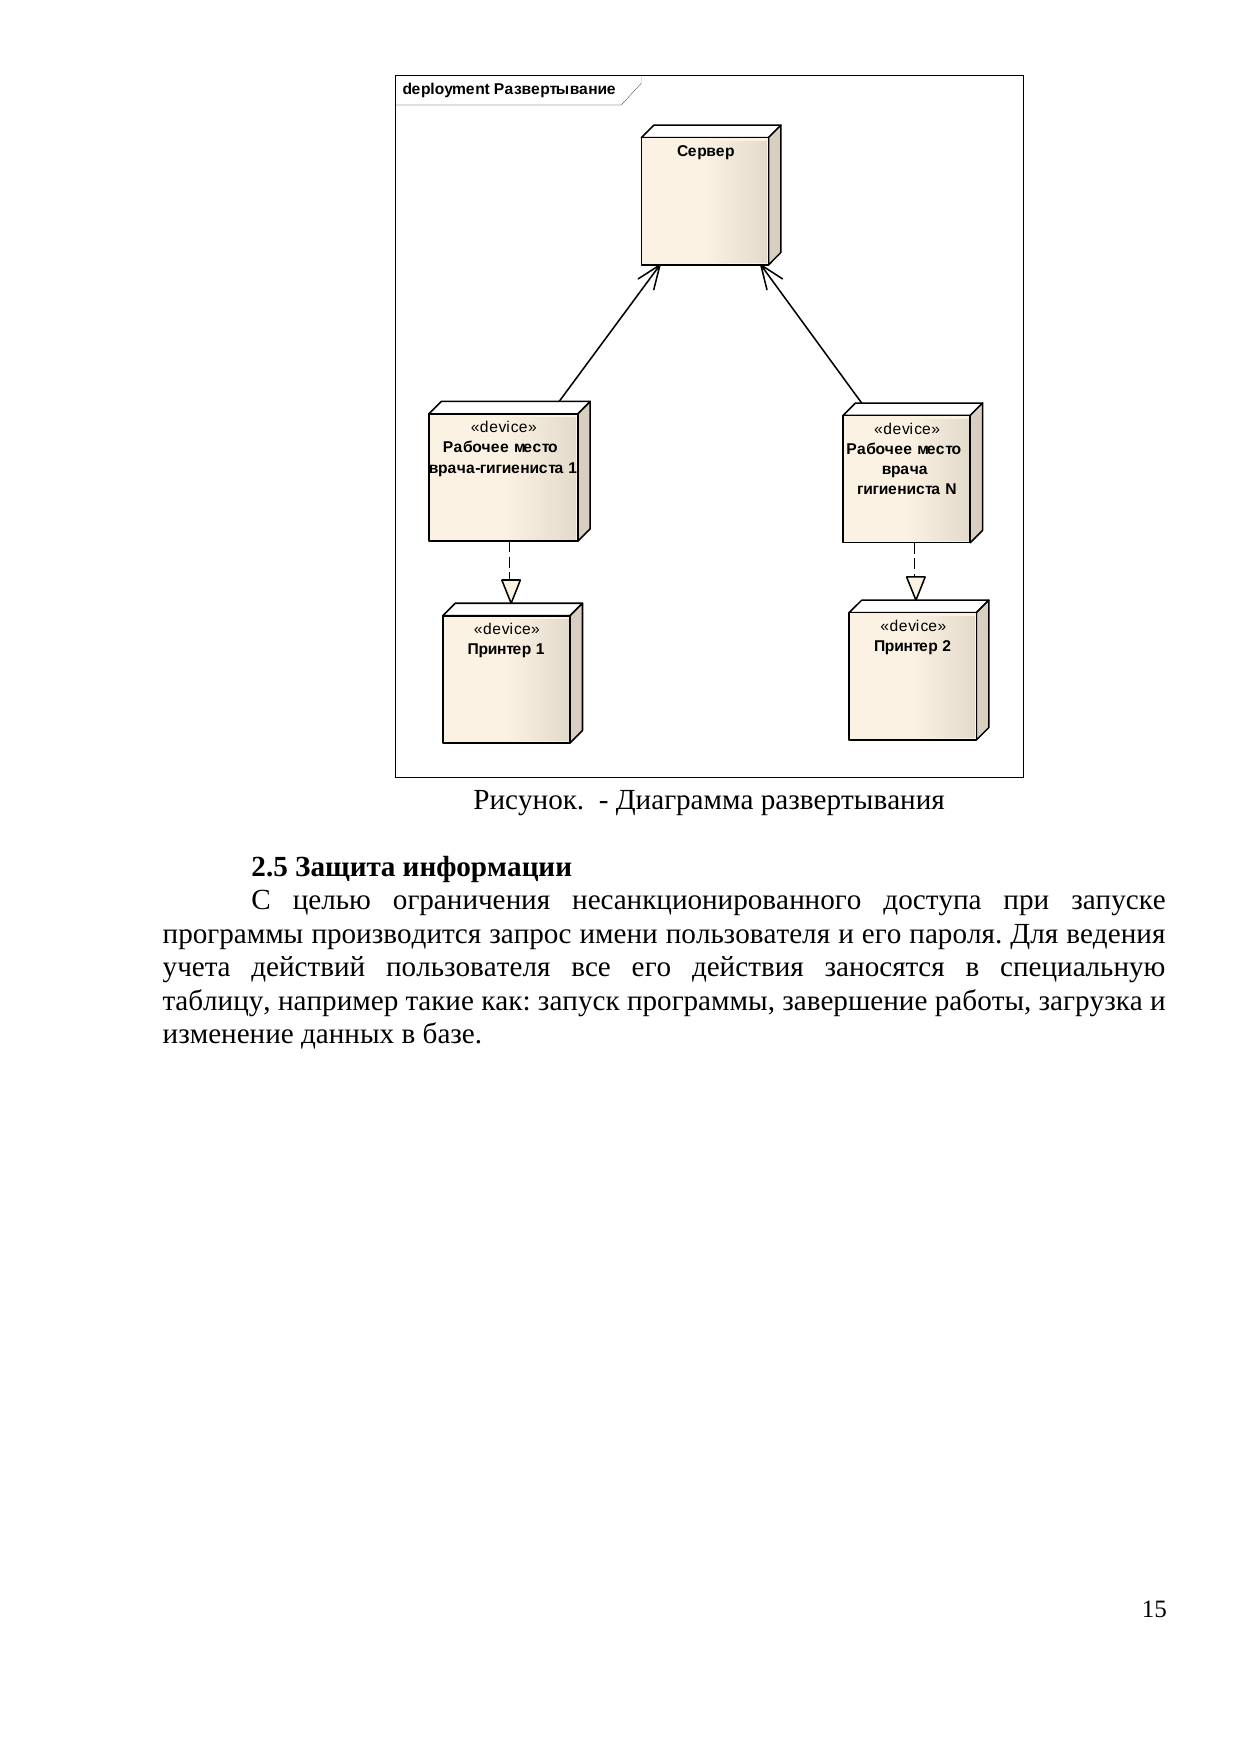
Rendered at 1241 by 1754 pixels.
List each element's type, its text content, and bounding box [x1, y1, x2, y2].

text 2.5 Защита информации [162, 849, 1167, 882]
text Рисунок. - Диаграмма развертывания [162, 782, 1167, 815]
text С целью ограничения несанкционированного доступа при запуске программы производится запрос имени пользователя и его пароля. Для ведения учета действий пользователя все его действия заносятся в специальную таблицу, например такие как: запуск программы, завершение работы, загрузка и изменение данных в базе. [162, 882, 1167, 1050]
